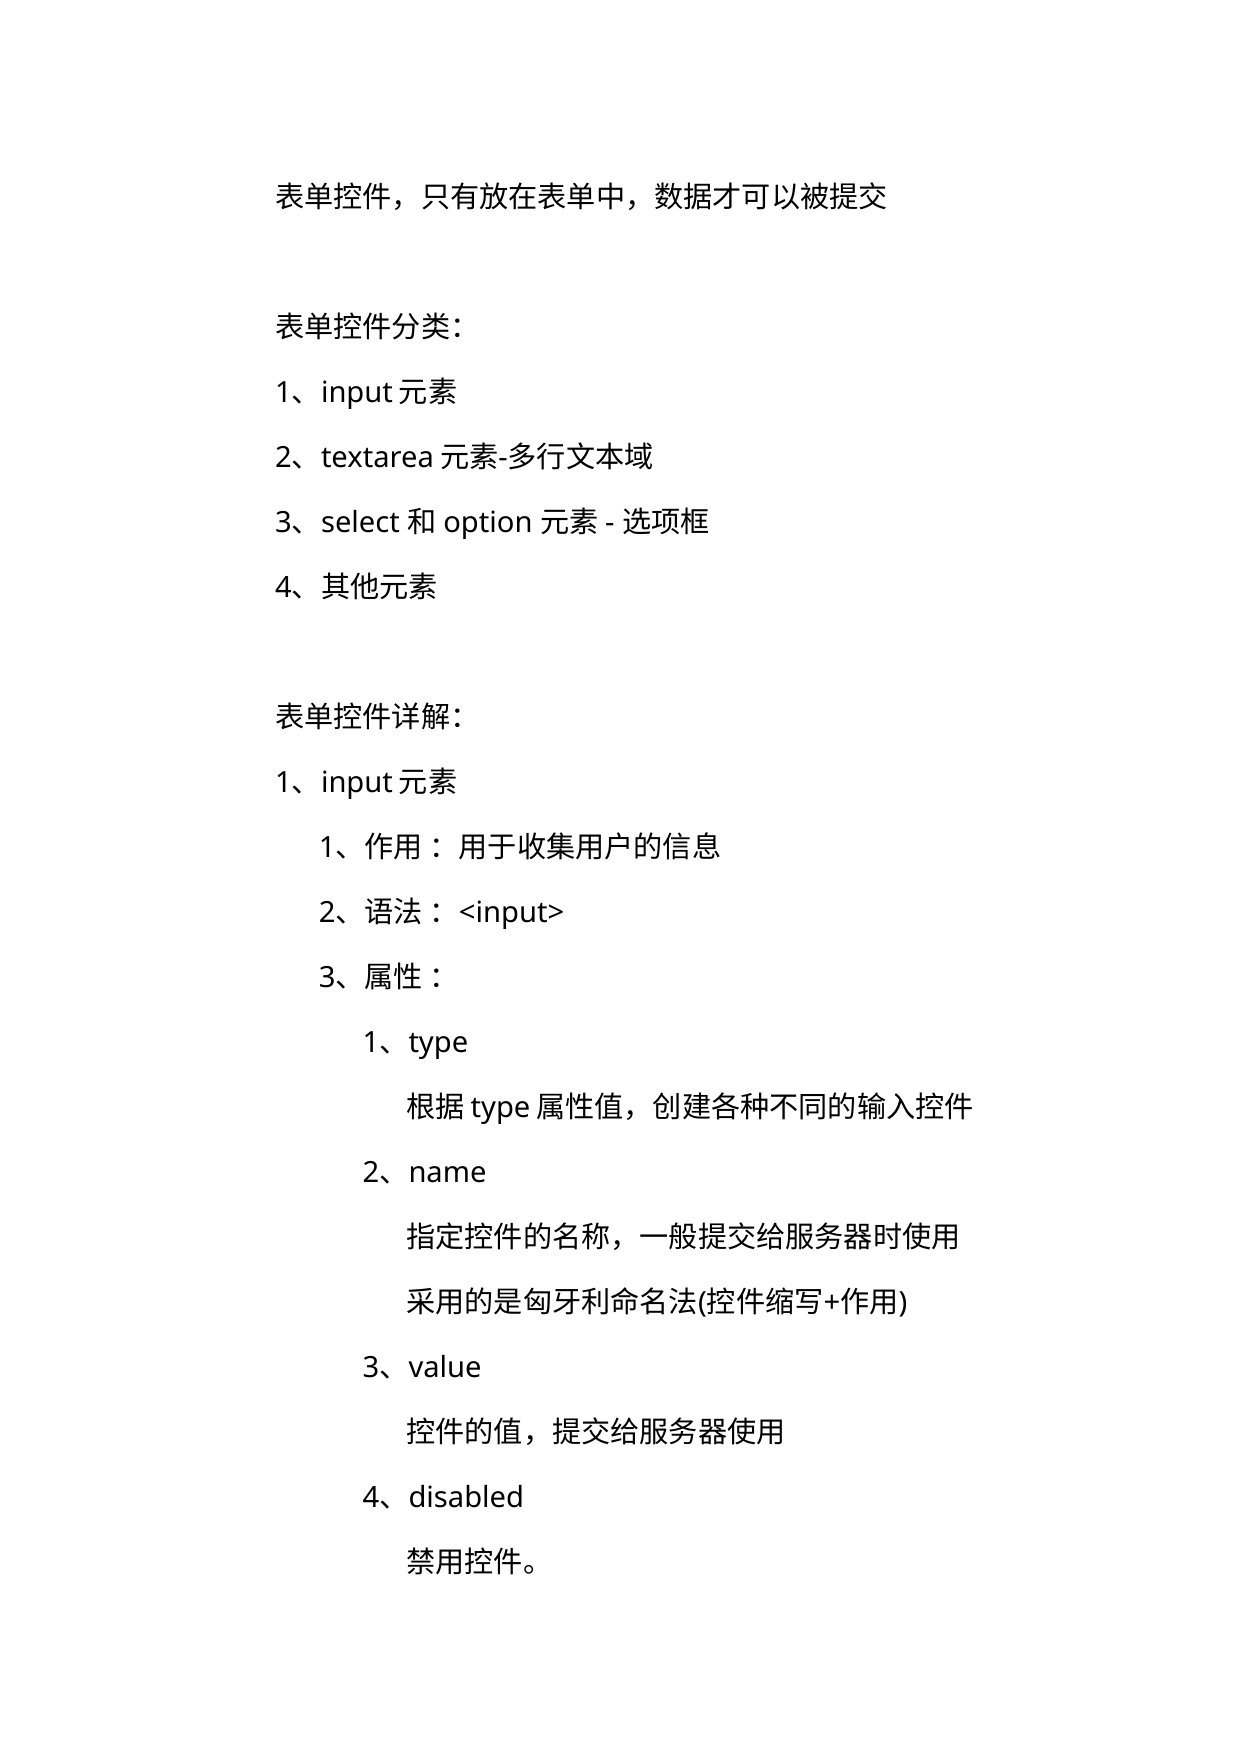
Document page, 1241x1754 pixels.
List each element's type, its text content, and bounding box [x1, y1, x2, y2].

text 1、作用 ：用于收集用户的信息 [187, 812, 1053, 877]
text 3、select 和 option 元素 - 选项框 [187, 487, 1053, 552]
text 控件的值，提交给服务器使用 [187, 1397, 1053, 1462]
text 2、语法 ：<input> [187, 877, 1053, 942]
text 1、type [187, 1007, 1053, 1072]
text 采用的是匈牙利命名法(控件缩写+作用) [187, 1267, 1053, 1332]
text 4、其他元素 [187, 552, 1053, 617]
text 2、name [187, 1137, 1053, 1202]
text 3、属性 ： [187, 942, 1053, 1007]
text 4、disabled [187, 1462, 1053, 1527]
text 表单控件分类： [187, 292, 1053, 357]
text 表单控件详解： [187, 682, 1053, 747]
text 2、textarea元素-多行文本域 [187, 422, 1053, 487]
text 禁用控件。 [187, 1527, 1053, 1592]
text 3、value [187, 1332, 1053, 1397]
text 1、input元素 [187, 357, 1053, 422]
text 表单控件，只有放在表单中，数据才可以被提交 [187, 162, 1053, 227]
text 1、input元素 [187, 747, 1053, 812]
text 根据type属性值，创建各种不同的输入控件 [187, 1072, 1053, 1137]
text 指定控件的名称，一般提交给服务器时使用 [187, 1202, 1053, 1267]
